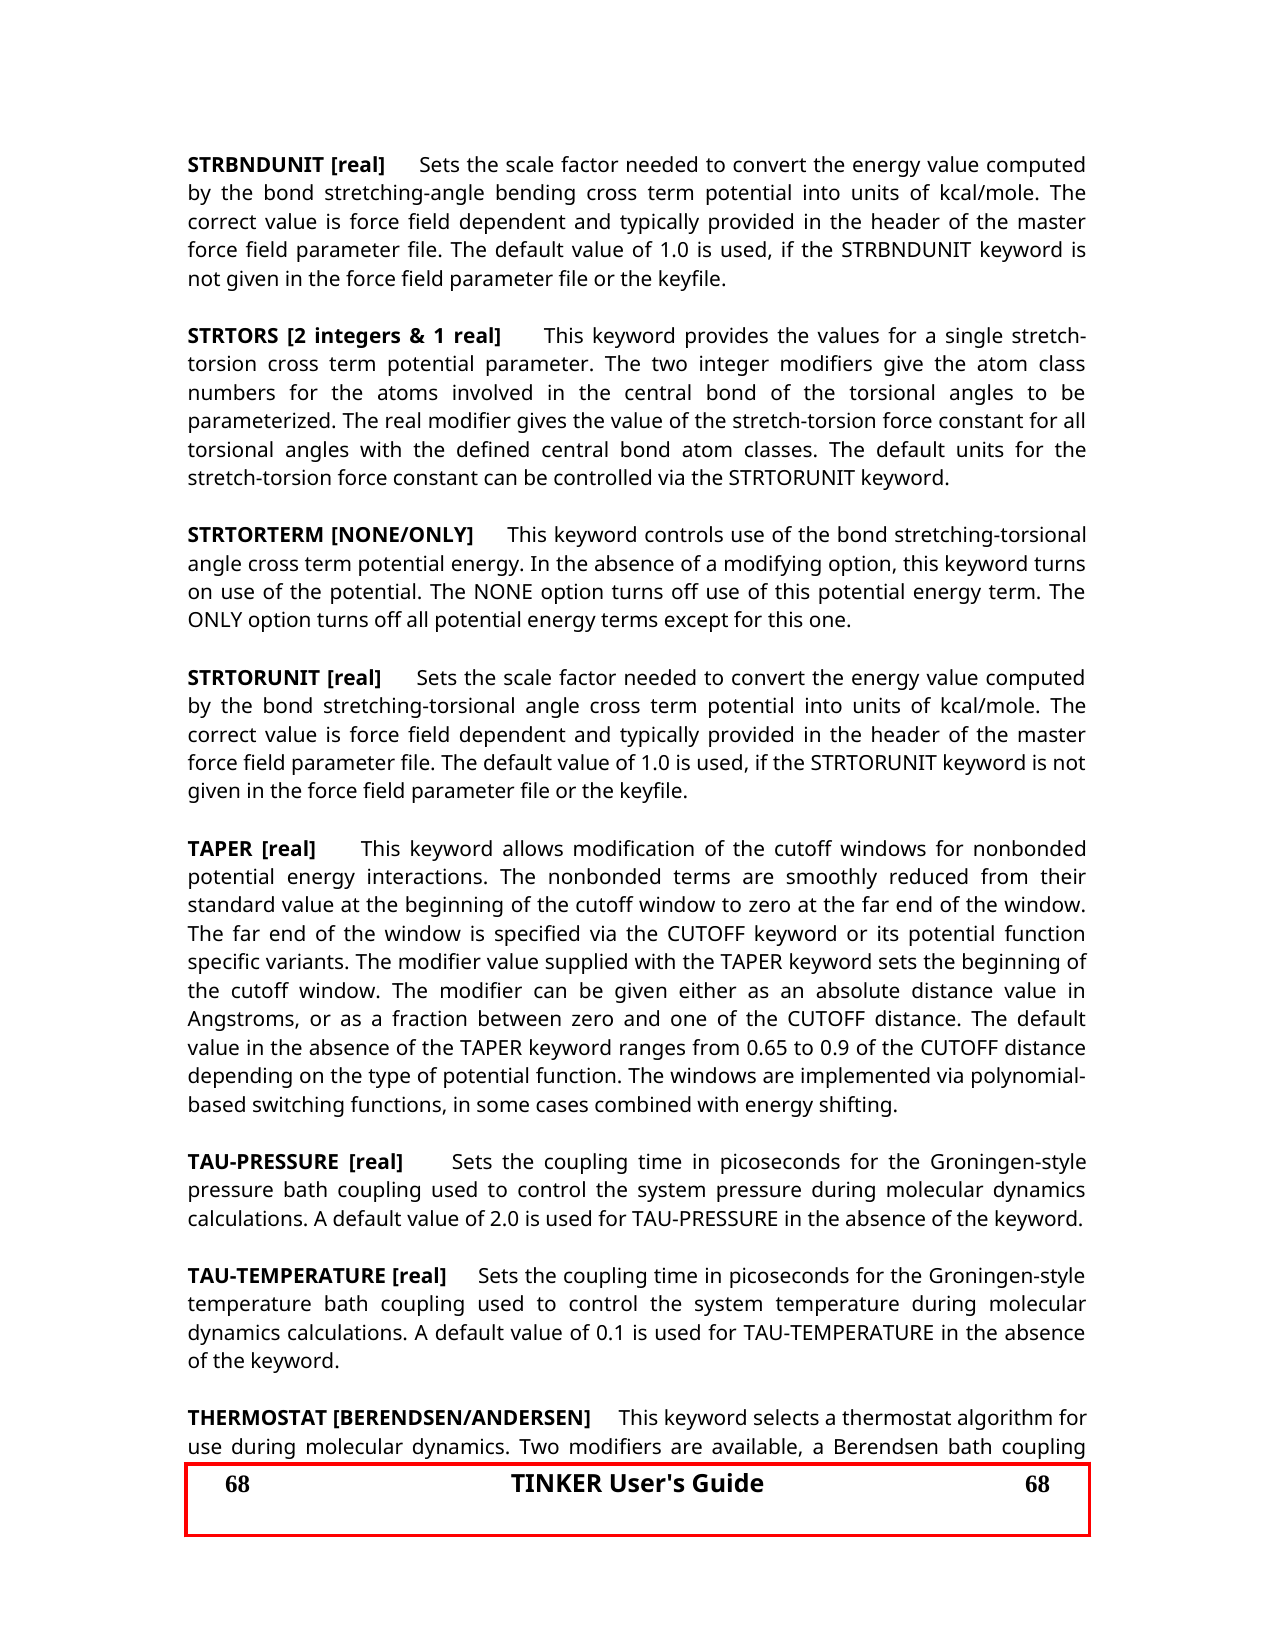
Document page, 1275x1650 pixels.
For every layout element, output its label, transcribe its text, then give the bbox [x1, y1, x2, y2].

text TAU-PRESSURE [real] Sets the coupling time in picoseconds for the Groningen-style pressure bath coupling used to control the system pressure during molecular dynamics calculations. A default value of 2.0 is used for TAU-PRESSURE in the absence of the keyword. [187, 1147, 1087, 1232]
text TAU-TEMPERATURE [real] Sets the coupling time in picoseconds for the Groningen-style temperature bath coupling used to control the system temperature during molecular dynamics calculations. A default value of 0.1 is used for TAU-TEMPERATURE in the absence of the keyword. [187, 1261, 1087, 1375]
text TAPER [real] This keyword allows modification of the cutoff windows for nonbonded potential energy interactions. The nonbonded terms are smoothly reduced from their standard value at the beginning of the cutoff window to zero at the far end of the window. The far end of the window is specified via the CUTOFF keyword or its potential function specific variants. The modifier value supplied with the TAPER keyword sets the beginning of the cutoff window. The modifier can be given either as an absolute distance value in Angstroms, or as a fraction between zero and one of the CUTOFF distance. The default value in the absence of the TAPER keyword ranges from 0.65 to 0.9 of the CUTOFF distance depending on the type of potential function. The windows are implemented via polynomial-based switching functions, in some cases combined with energy shifting. [187, 834, 1087, 1118]
text STRTORTERM [NONE/ONLY] This keyword controls use of the bond stretching-torsional angle cross term potential energy. In the absence of a modifying option, this keyword turns on use of the potential. The NONE option turns off use of this potential energy term. The ONLY option turns off all potential energy terms except for this one. [187, 520, 1087, 634]
text STRTORS [2 integers & 1 real] This keyword provides the values for a single stretch-torsion cross term potential parameter. The two integer modifiers give the atom class numbers for the atoms involved in the central bond of the torsional angles to be parameterized. The real modifier gives the value of the stretch-torsion force constant for all torsional angles with the defined central bond atom classes. The default units for the stretch-torsion force constant can be controlled via the STRTORUNIT keyword. [187, 321, 1087, 492]
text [187, 1403, 1087, 1460]
text STRBNDUNIT [real] Sets the scale factor needed to convert the energy value computed by the bond stretching-angle bending cross term potential into units of kcal/mole. The correct value is force field dependent and typically provided in the header of the master force field parameter file. The default value of 1.0 is used, if the STRBNDUNIT keyword is not given in the force field parameter file or the keyfile. [187, 150, 1087, 292]
text STRTORUNIT [real] Sets the scale factor needed to convert the energy value computed by the bond stretching-torsional angle cross term potential into units of kcal/mole. The correct value is force field dependent and typically provided in the header of the master force field parameter file. The default value of 1.0 is used, if the STRTORUNIT keyword is not given in the force field parameter file or the keyfile. [187, 663, 1087, 805]
